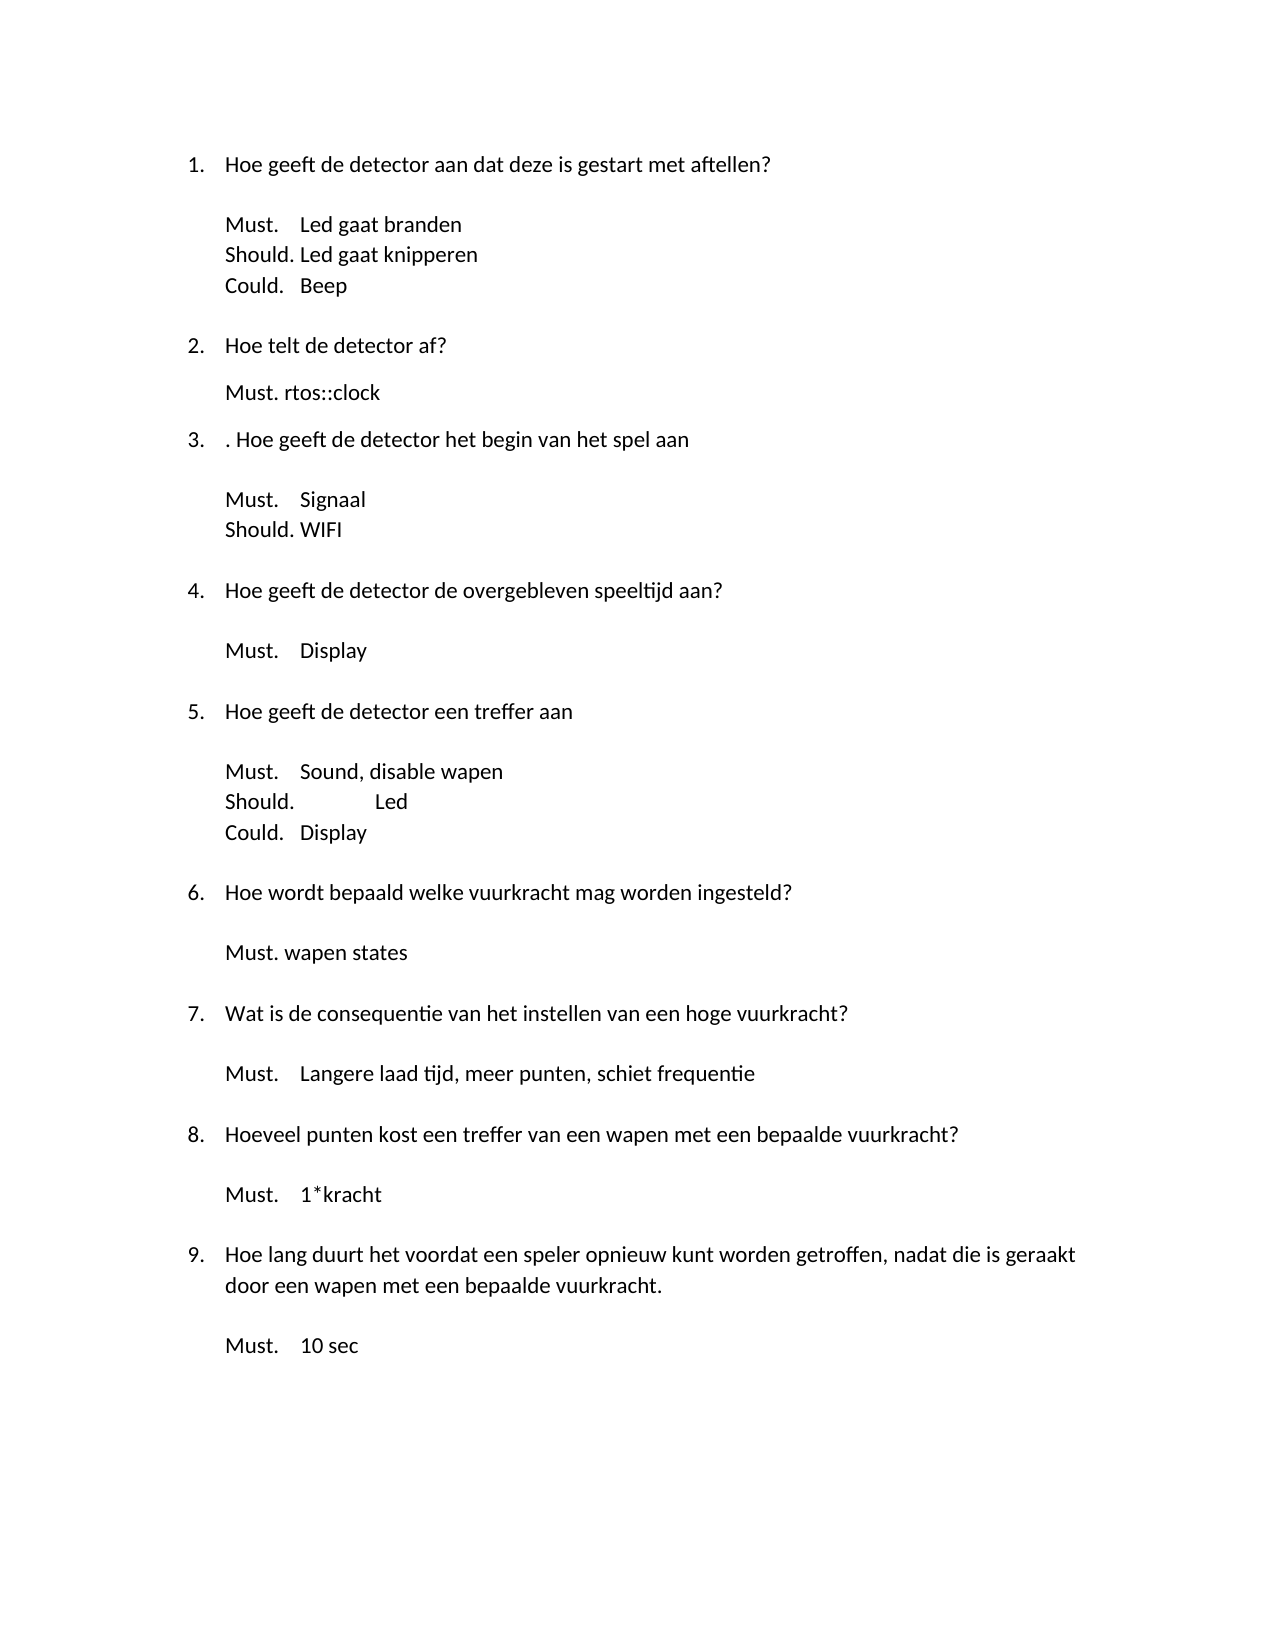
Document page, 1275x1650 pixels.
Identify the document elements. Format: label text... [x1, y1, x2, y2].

list Hoe telt de detector af? [187, 331, 1125, 359]
list Must. wapen states [225, 938, 1125, 967]
list Hoe geeft de detector een treffer aan [187, 697, 1125, 725]
list Must. 10 sec [225, 1331, 1125, 1359]
list Must. Langere laad tijd, meer punten, schiet frequentie [225, 1059, 1125, 1087]
list Could. Display [225, 818, 1125, 846]
list Hoeveel punten kost een treffer van een wapen met een bepaalde vuurkracht? [187, 1120, 1125, 1148]
list Must. Sound, disable wapen [225, 757, 1125, 785]
list Must. 1*kracht [225, 1180, 1125, 1208]
list Must. Display [225, 636, 1125, 664]
list Must. Led gaat branden [225, 210, 1125, 238]
list . Hoe geeft de detector het begin van het spel aan [187, 425, 1125, 453]
list Hoe lang duurt het voordat een speler opnieuw kunt worden getroffen, nadat die is geraakt door een wapen met een bepaalde vuurkracht. [187, 1241, 1125, 1299]
list Hoe geeft de detector aan dat deze is gestart met aftellen? [187, 150, 1125, 178]
list Must. Signaal [225, 485, 1125, 513]
list Could. Beep [225, 271, 1125, 299]
list Hoe wordt bepaald welke vuurkracht mag worden ingesteld? [187, 878, 1125, 906]
list Should. Led [225, 787, 1125, 816]
list Hoe geeft de detector de overgebleven speeltijd aan? [187, 576, 1125, 604]
text Must. rtos::clock [187, 378, 1125, 406]
list Should. WIFI [225, 516, 1125, 544]
list Should. Led gaat knipperen [225, 241, 1125, 269]
list Wat is de consequentie van het instellen van een hoge vuurkracht? [187, 999, 1125, 1027]
